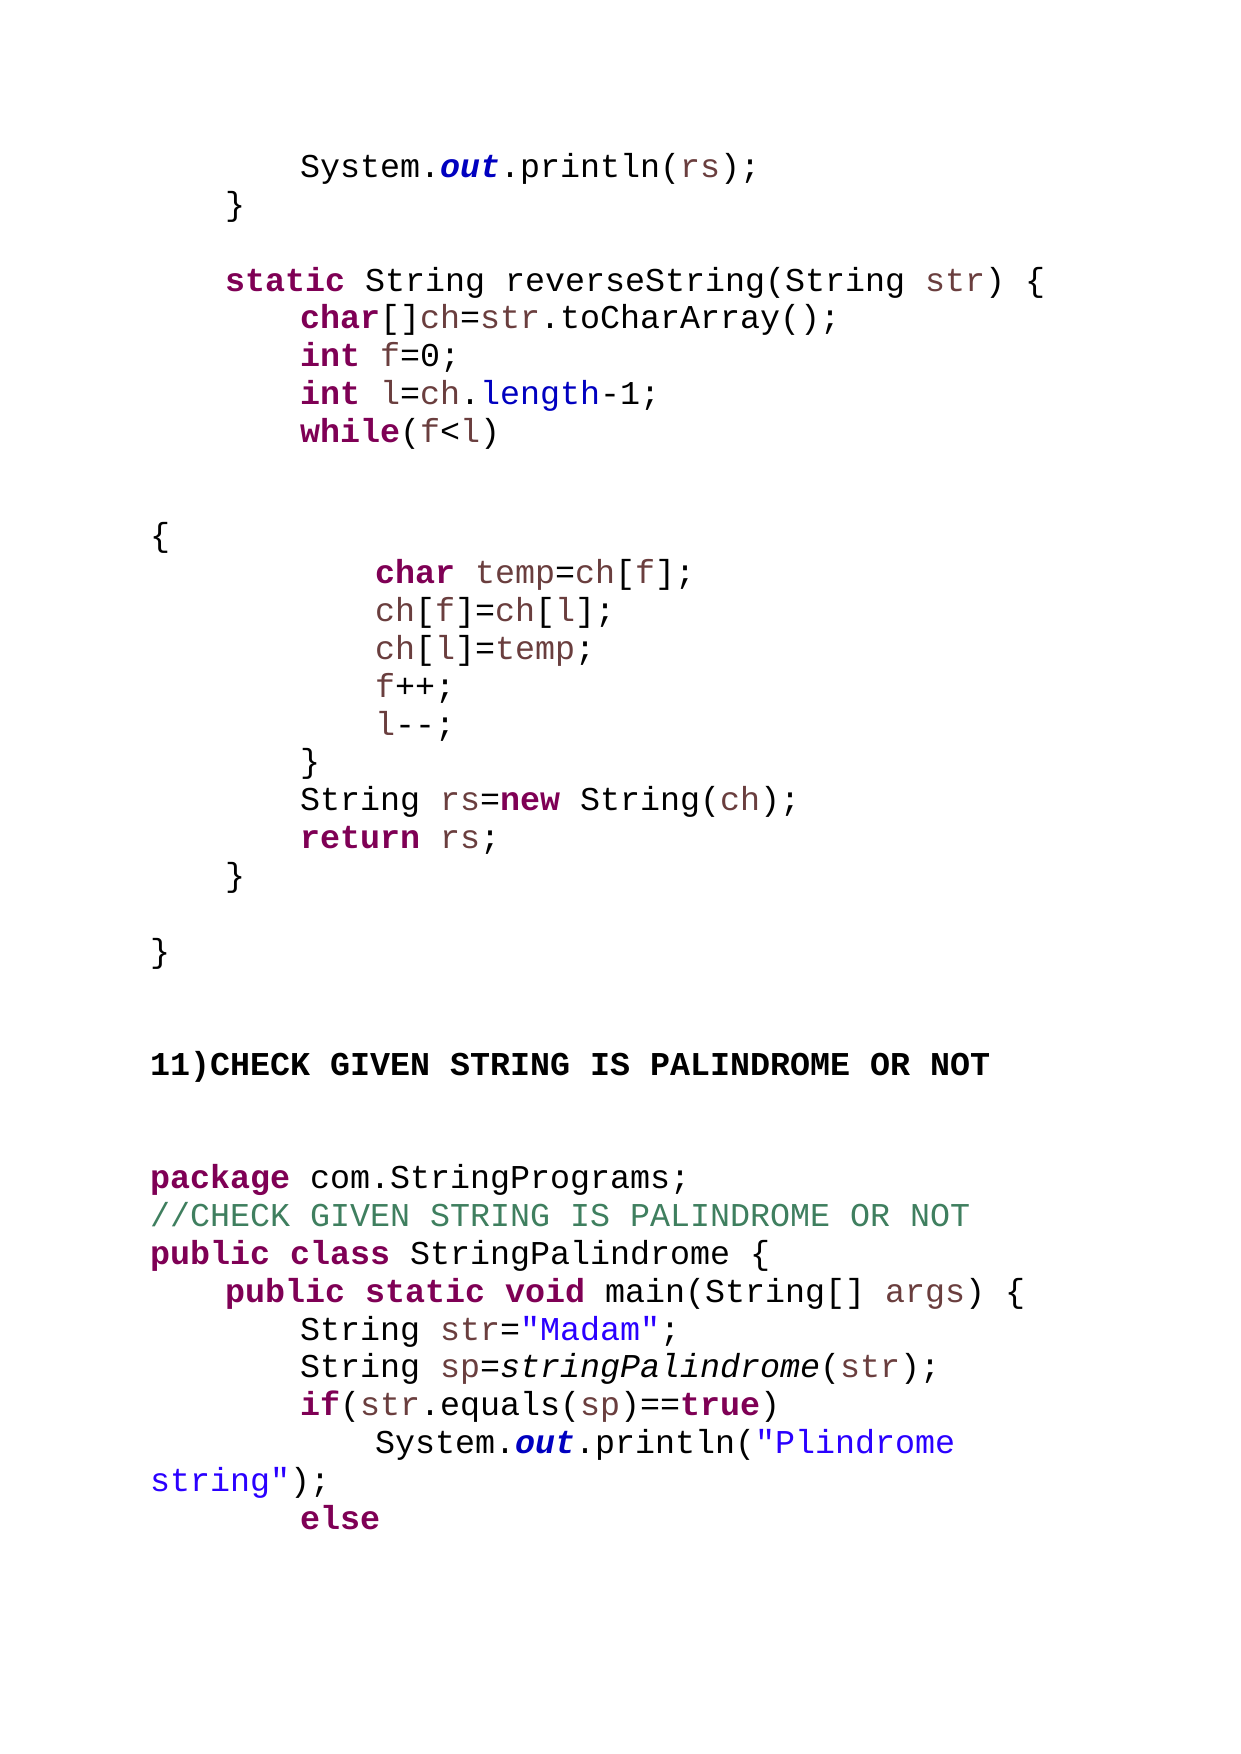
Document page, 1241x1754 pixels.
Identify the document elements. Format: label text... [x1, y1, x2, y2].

text static String reverseString(String str) { [150, 263, 1090, 301]
text public class StringPalindrome { [150, 1237, 1090, 1274]
text char[]ch=str.toCharArray(); [150, 301, 1090, 339]
text System.out.println(rs); [150, 150, 1090, 188]
text if(str.equals(sp)==true) [150, 1388, 1090, 1426]
text //CHECK GIVEN STRING IS PALINDROME OR NOT [150, 1199, 1090, 1237]
text 11)CHECK GIVEN STRING IS PALINDROME OR NOT [150, 1048, 1090, 1086]
text } [150, 188, 1090, 226]
text } [150, 745, 1090, 783]
text while(f<l) [150, 415, 1090, 452]
text public static void main(String[] args) { [150, 1274, 1090, 1312]
text char temp=ch[f]; [150, 556, 1090, 594]
text package com.StringPrograms; [150, 1161, 1090, 1199]
text int f=0; [150, 339, 1090, 377]
text ch[l]=temp; [150, 632, 1090, 669]
text return rs; [150, 821, 1090, 859]
text l--; [150, 707, 1090, 745]
text f++; [150, 669, 1090, 707]
text { [150, 518, 1090, 556]
text String str="Madam"; [150, 1312, 1090, 1350]
text String sp=stringPalindrome(str); [150, 1350, 1090, 1388]
text else [150, 1501, 1090, 1539]
text } [150, 859, 1090, 896]
text } [150, 934, 1090, 972]
text System.out.println("Plindrome string"); [150, 1426, 1090, 1501]
text String rs=new String(ch); [150, 783, 1090, 821]
text int l=ch.length-1; [150, 377, 1090, 415]
text ch[f]=ch[l]; [150, 594, 1090, 632]
